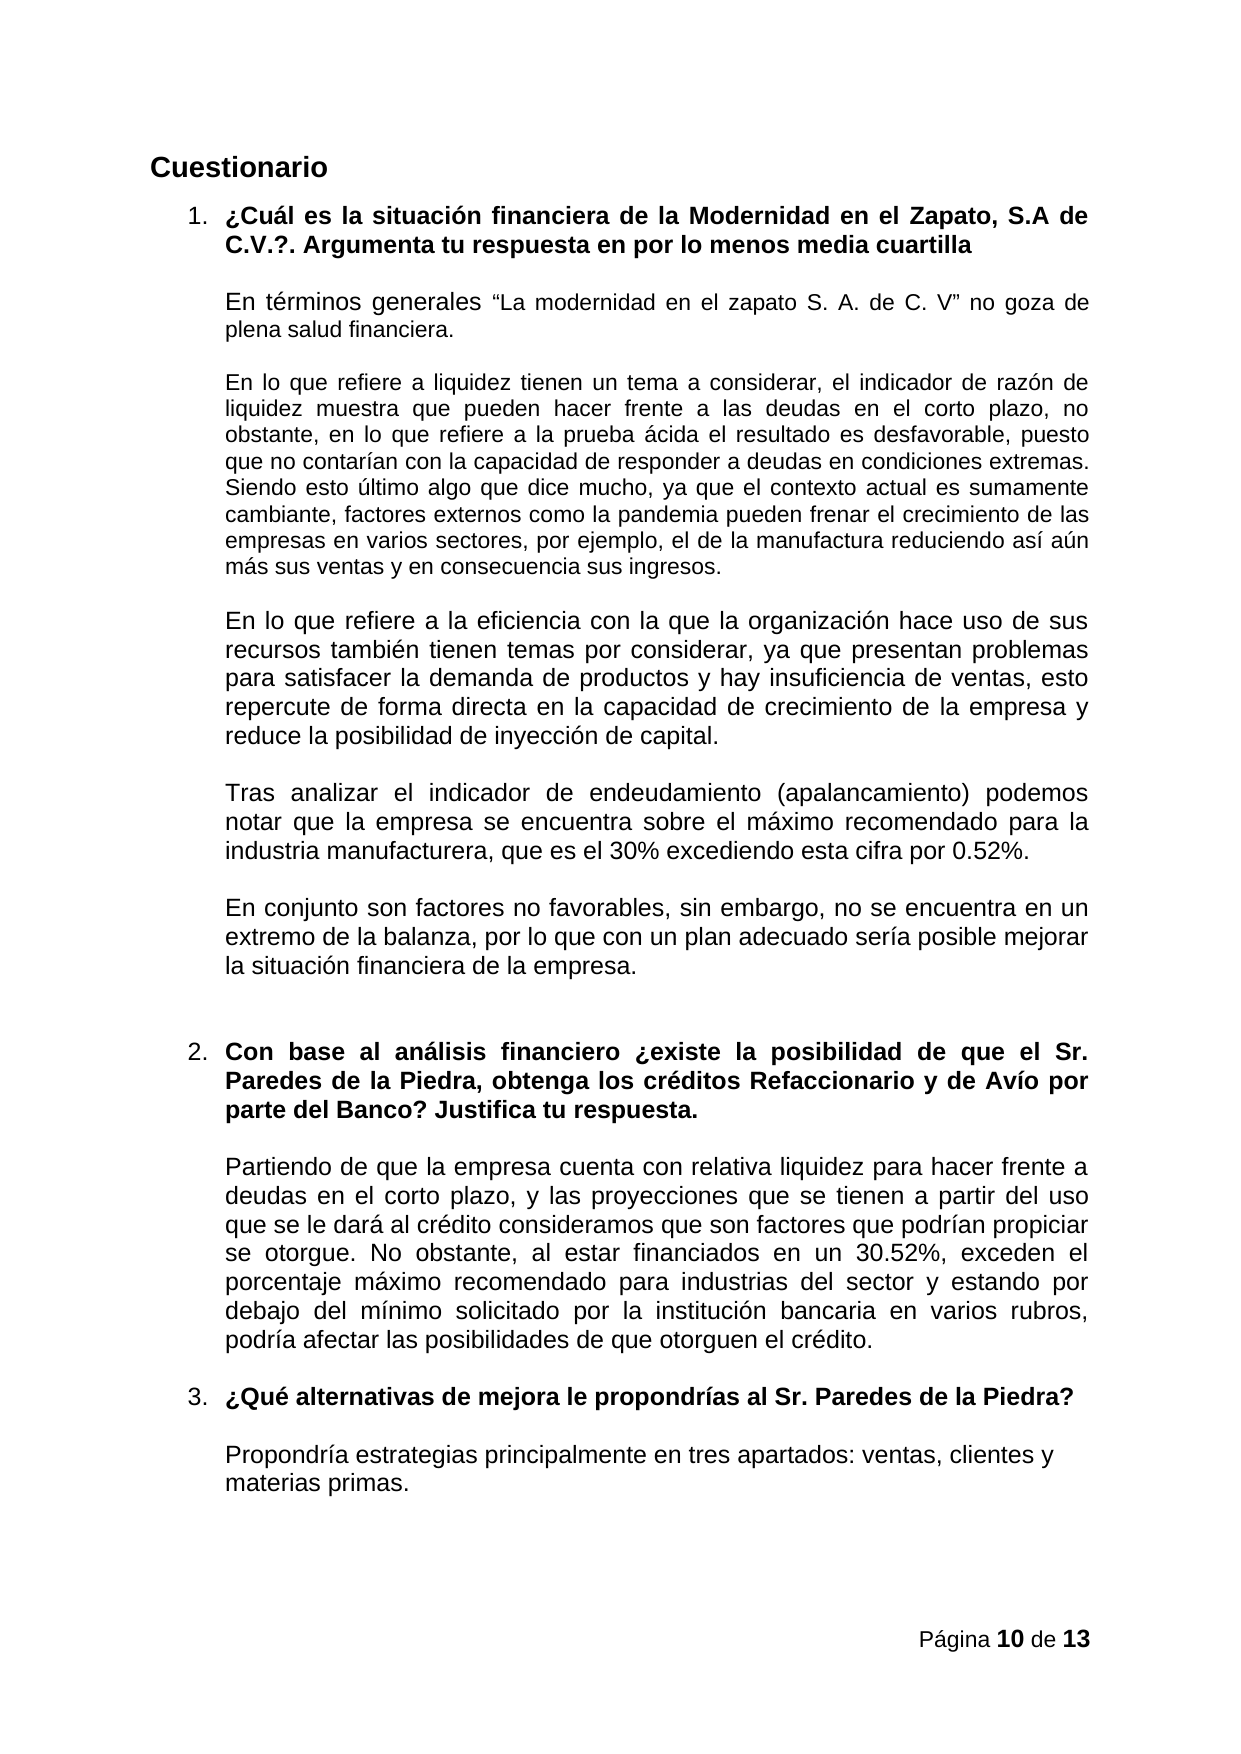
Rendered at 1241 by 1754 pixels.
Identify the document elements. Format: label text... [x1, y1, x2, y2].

subtitle Cuestionario [150, 150, 1090, 183]
list ¿Qué alternativas de mejora le propondrías al Sr. Paredes de la Piedra? [187, 1382, 1090, 1411]
text En lo que refiere a liquidez tienen un tema a considerar, el indicador de razón de liquidez muestra que pueden hacer frente a las deudas en el corto plazo, no obstante, en lo que refiere a la prueba ácida el resultado es desfavorable, puesto que no contarían con la capacidad de responder a deudas en condiciones extremas. Siendo esto último algo que dice mucho, ya que el contexto actual es sumamente cambiante, factores externos como la pandemia pueden frenar el crecimiento de las empresas en varios sectores, por ejemplo, el de la manufactura reduciendo así aún más sus ventas y en consecuencia sus ingresos. [225, 369, 1090, 579]
text Propondría estrategias principalmente en tres apartados: ventas, clientes y materias primas. [225, 1440, 1090, 1497]
list ¿Cuál es la situación financiera de la Modernidad en el Zapato, S.A de C.V.?. Argumenta tu respuesta en por lo menos media cuartilla [187, 201, 1090, 258]
text Partiendo de que la empresa cuenta con relativa liquidez para hacer frente a deudas en el corto plazo, y las proyecciones que se tienen a partir del uso que se le dará al crédito consideramos que son factores que podrían propiciar se otorgue. No obstante, al estar financiados en un 30.52%, exceden el porcentaje máximo recomendado para industrias del sector y estando por debajo del mínimo solicitado por la institución bancaria en varios rubros, podría afectar las posibilidades de que otorguen el crédito. [225, 1152, 1090, 1353]
text En términos generales “La modernidad en el zapato S. A. de C. V” no goza de plena salud financiera. [225, 287, 1090, 342]
text Tras analizar el indicador de endeudamiento (apalancamiento) podemos notar que la empresa se encuentra sobre el máximo recomendado para la industria manufacturera, que es el 30% excediendo esta cifra por 0.52%. [225, 778, 1090, 865]
list Con base al análisis financiero ¿existe la posibilidad de que el Sr. Paredes de la Piedra, obtenga los créditos Refaccionario y de Avío por parte del Banco? Justifica tu respuesta. [187, 1037, 1090, 1123]
text En lo que refiere a la eficiencia con la que la organización hace uso de sus recursos también tienen temas por considerar, ya que presentan problemas para satisfacer la demanda de productos y hay insuficiencia de ventas, esto repercute de forma directa en la capacidad de crecimiento de la empresa y reduce la posibilidad de inyección de capital. [225, 606, 1090, 750]
text En conjunto son factores no favorables, sin embargo, no se encuentra en un extremo de la balanza, por lo que con un plan adecuado sería posible mejorar la situación financiera de la empresa. [225, 893, 1090, 980]
